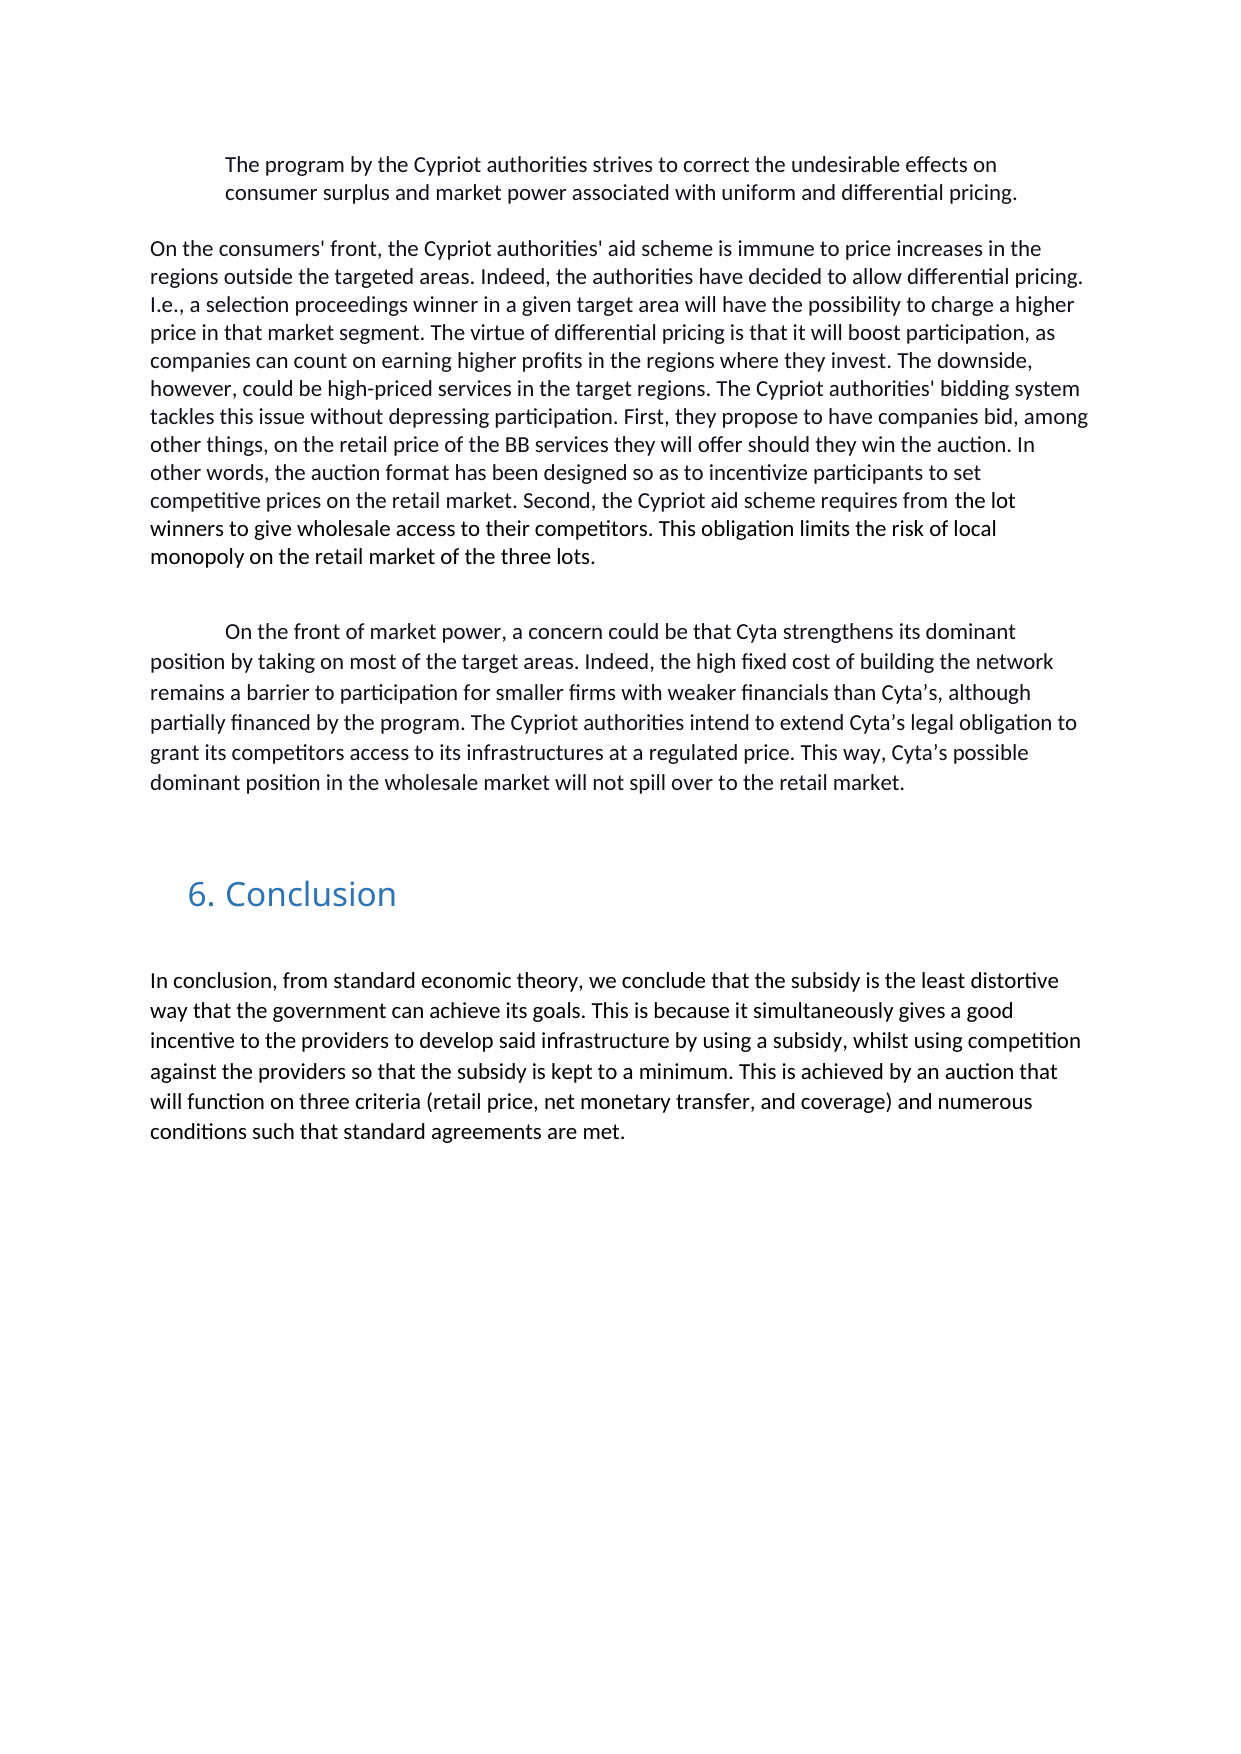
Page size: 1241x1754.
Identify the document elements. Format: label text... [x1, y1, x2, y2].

text The program by the Cypriot authorities strives to correct the undesirable effects on [150, 150, 1090, 178]
text On the front of market power, a concern could be that Cyta strengthens its dominant position by taking on most of the target areas. Indeed, the high fixed cost of building the network remains a barrier to participation for smaller firms with weaker financials than Cyta’s, although partially financed by the program. The Cypriot authorities intend to extend Cyta’s legal obligation to grant its competitors access to its infrastructures at a regulated price. This way, Cyta’s possible dominant position in the wholesale market will not spill over to the retail market. [150, 617, 1090, 796]
text consumer surplus and market power associated with uniform and differential pricing. [150, 178, 1090, 206]
text On the consumers' front, the Cypriot authorities' aid scheme is immune to price increases in the regions outside the targeted areas. Indeed, the authorities have decided to allow differential pricing. I.e., a selection proceedings winner in a given target area will have the possibility to charge a higher price in that market segment. The virtue of differential pricing is that it will boost participation, as companies can count on earning higher profits in the regions where they invest. The downside, however, could be high-priced services in the target regions. The Cypriot authorities' bidding system tackles this issue without depressing participation. First, they propose to have companies bid, among other things, on the retail price of the BB services they will offer should they win the auction. In other words, the auction format has been designed so as to incentivize participants to set competitive prices on the retail market. Second, the Cypriot aid scheme requires from the lot winners to give wholesale access to their competitors. This obligation limits the risk of local monopoly on the retail market of the three lots. [150, 234, 1090, 570]
text In conclusion, from standard economic theory, we conclude that the subsidy is the least distortive way that the government can achieve its goals. This is because it simultaneously gives a good incentive to the providers to develop said infrastructure by using a subsidy, whilst using competition against the providers so that the subsidy is kept to a minimum. This is achieved by an auction that will function on three criteria (retail price, net monetary transfer, and coverage) and numerous conditions such that standard agreements are met. [150, 966, 1090, 1145]
subtitle Conclusion [187, 870, 1090, 916]
